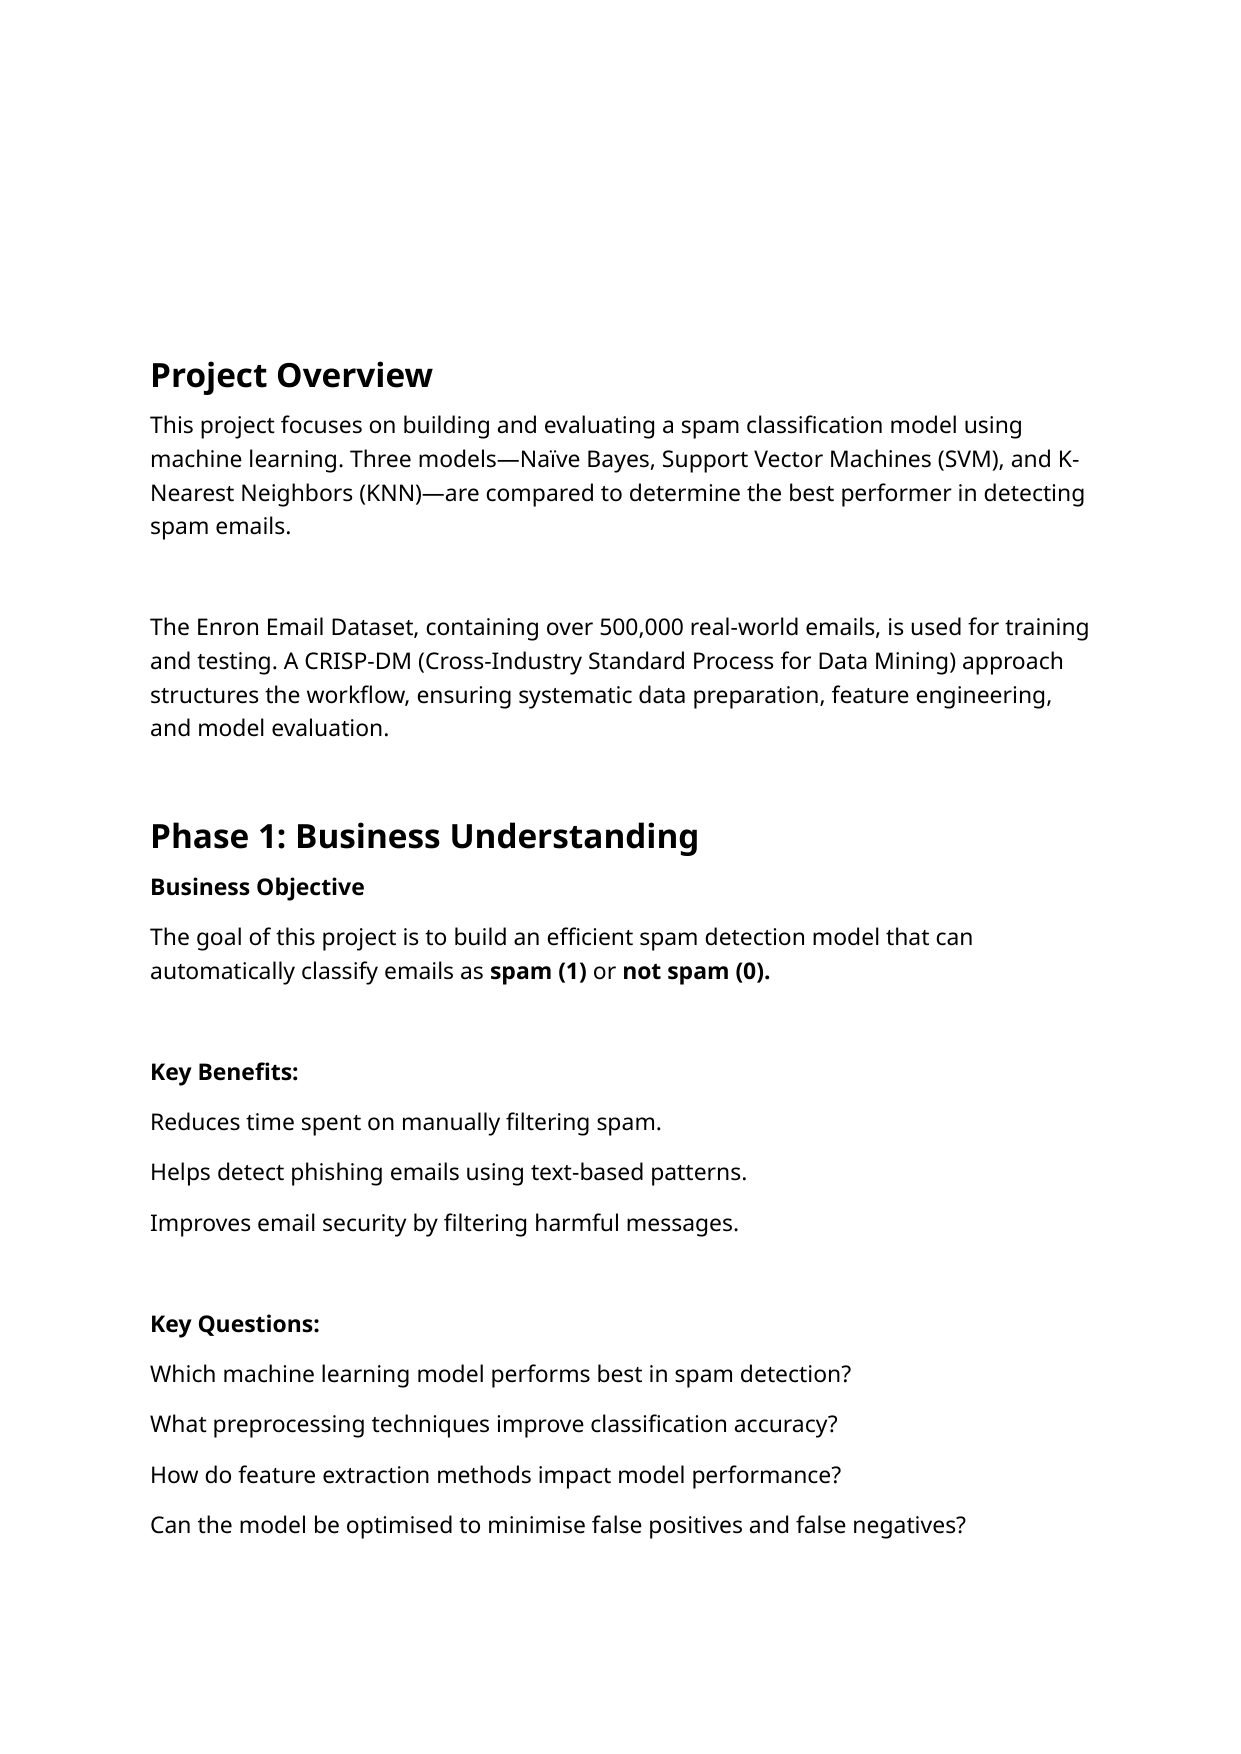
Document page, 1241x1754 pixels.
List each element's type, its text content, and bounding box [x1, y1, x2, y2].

text Key Benefits: [150, 1055, 1090, 1087]
subtitle Project Overview [150, 352, 1090, 397]
text Helps detect phishing emails using text-based patterns. [150, 1156, 1090, 1187]
text What preprocessing techniques improve classification accuracy? [150, 1408, 1090, 1439]
subtitle Phase 1: Business Understanding [150, 813, 1090, 858]
text Improves email security by filtering harmful messages. [150, 1207, 1090, 1238]
text The Enron Email Dataset, containing over 500,000 real-world emails, is used for training and testing. A CRISP-DM (Cross-Industry Standard Process for Data Mining) approach structures the workflow, ensuring systematic data preparation, feature engineering, and model evaluation. [150, 611, 1090, 743]
text Reduces time spent on manually filtering spam. [150, 1106, 1090, 1137]
text Key Questions: [150, 1307, 1090, 1339]
text Can the model be optimised to minimise false positives and false negatives? [150, 1509, 1090, 1540]
text The goal of this project is to build an efficient spam detection model that can automatically classify emails as spam (1) or not spam (0). [150, 921, 1090, 986]
text Which machine learning model performs best in spam detection? [150, 1358, 1090, 1389]
text Business Objective [150, 870, 1090, 902]
text How do feature extraction methods impact model performance? [150, 1459, 1090, 1490]
text This project focuses on building and evaluating a spam classification model using machine learning. Three models—Naïve Bayes, Support Vector Machines (SVM), and K-Nearest Neighbors (KNN)—are compared to determine the best performer in detecting spam emails. [150, 409, 1090, 541]
